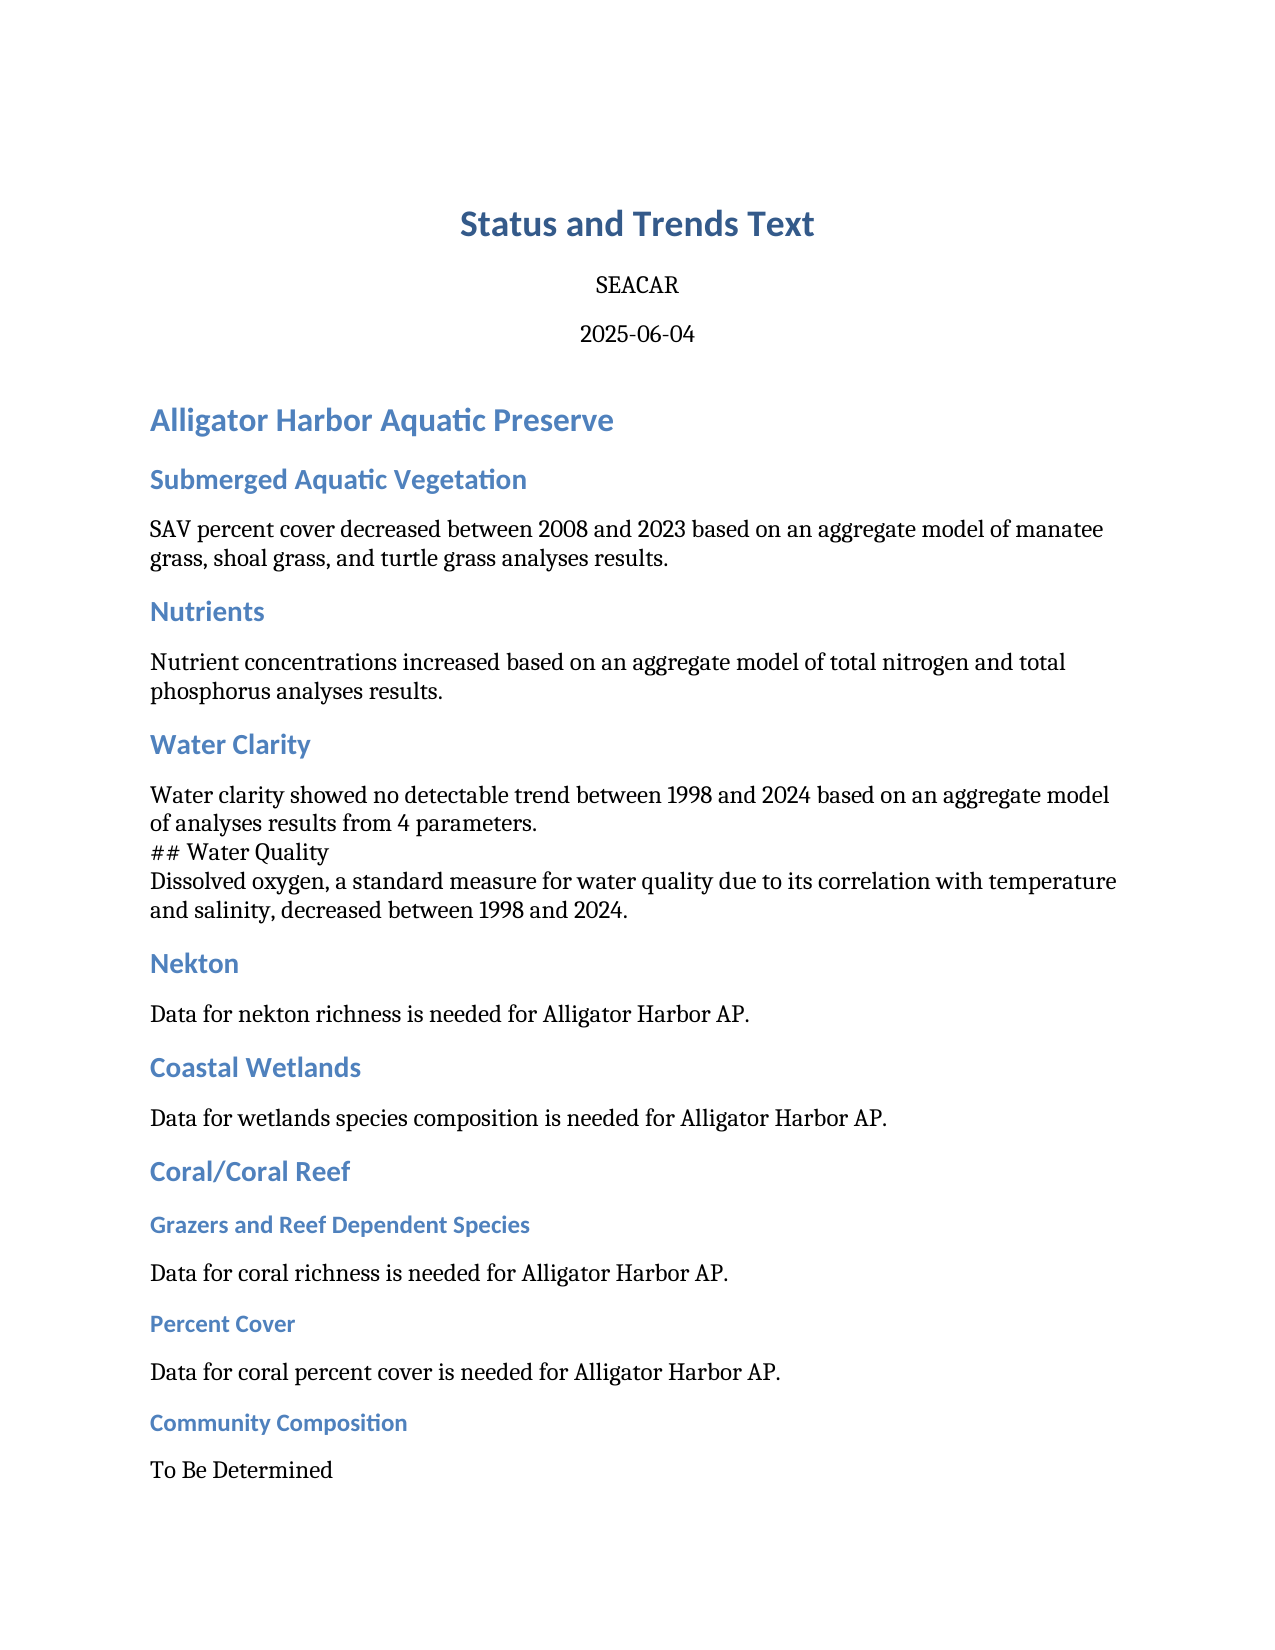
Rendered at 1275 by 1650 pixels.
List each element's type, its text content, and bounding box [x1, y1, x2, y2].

subtitle Water Clarity [150, 726, 1125, 762]
text Nutrient concentrations increased based on an aggregate model of total nitrogen and total phosphorus analyses results. [150, 648, 1125, 705]
subtitle Alligator Harbor Aquatic Preserve [150, 399, 1125, 440]
text To Be Determined [150, 1456, 1125, 1485]
text Data for nekton richness is needed for Alligator Harbor AP. [150, 999, 1125, 1028]
text SEACAR [150, 271, 1125, 299]
subtitle Coral/Coral Reef [150, 1153, 1125, 1189]
text Data for wetlands species composition is needed for Alligator Harbor AP. [150, 1103, 1125, 1132]
subtitle Coastal Wetlands [150, 1049, 1125, 1085]
title Status and Trends Text [150, 200, 1125, 246]
subtitle Nekton [150, 945, 1125, 981]
text Water clarity showed no detectable trend between 1998 and 2024 based on an aggregate model of analyses results from 4 parameters. ## Water Quality Dissolved oxygen, a standard measure for water quality due to its correlation with temperature and salinity, decreased between 1998 and 2024. [150, 781, 1125, 924]
subtitle Submerged Aquatic Vegetation [150, 461, 1125, 496]
text Data for coral richness is needed for Alligator Harbor AP. [150, 1259, 1125, 1287]
subtitle Percent Cover [150, 1308, 1125, 1339]
text 2025-06-04 [150, 320, 1125, 349]
subtitle Grazers and Reef Dependent Species [150, 1209, 1125, 1240]
text Data for coral percent cover is needed for Alligator Harbor AP. [150, 1358, 1125, 1386]
subtitle Community Composition [150, 1407, 1125, 1438]
text SAV percent cover decreased between 2008 and 2023 based on an aggregate model of manatee grass, shoal grass, and turtle grass analyses results. [150, 515, 1125, 573]
subtitle Nutrients [150, 593, 1125, 629]
